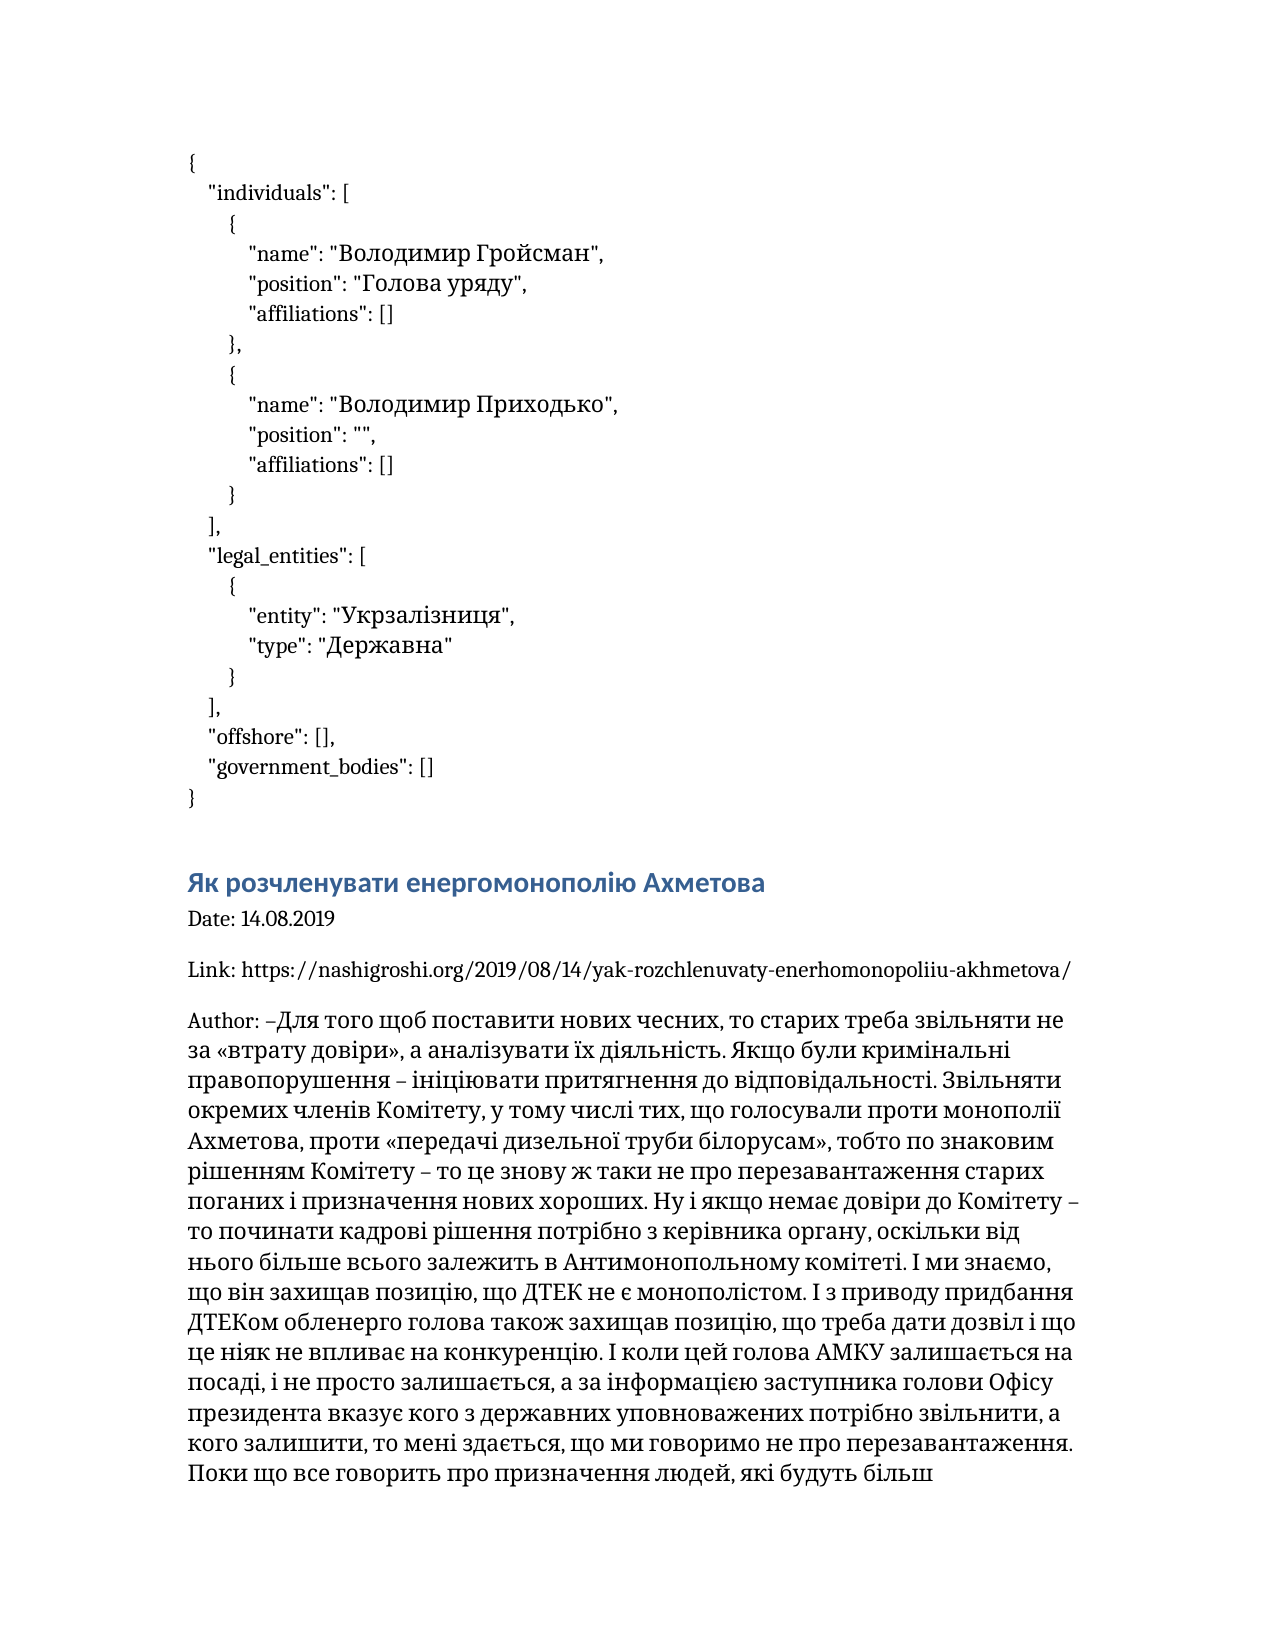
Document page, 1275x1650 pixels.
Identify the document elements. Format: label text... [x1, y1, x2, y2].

subtitle Як розчленувати енергомонополію Ахметова [187, 864, 1087, 900]
text { "individuals": [ { "name": "Володимир Гройсман", "position": "Голова уряду", "affiliations": [] }, { "name": "Володимир Приходько", "position": "", "affiliations": [] } ], "legal_entities": [ { "entity": "Укрзалізниця", "type": "Державна" } ], "offshore": [], "government_bodies": [] } [187, 150, 1087, 811]
text Link: https://nashigroshi.org/2019/08/14/yak-rozchlenuvaty-enerhomonopoliiu-akhmetova/ [187, 957, 1087, 983]
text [187, 1008, 1087, 1487]
text Date: 14.08.2019 [187, 906, 1087, 932]
